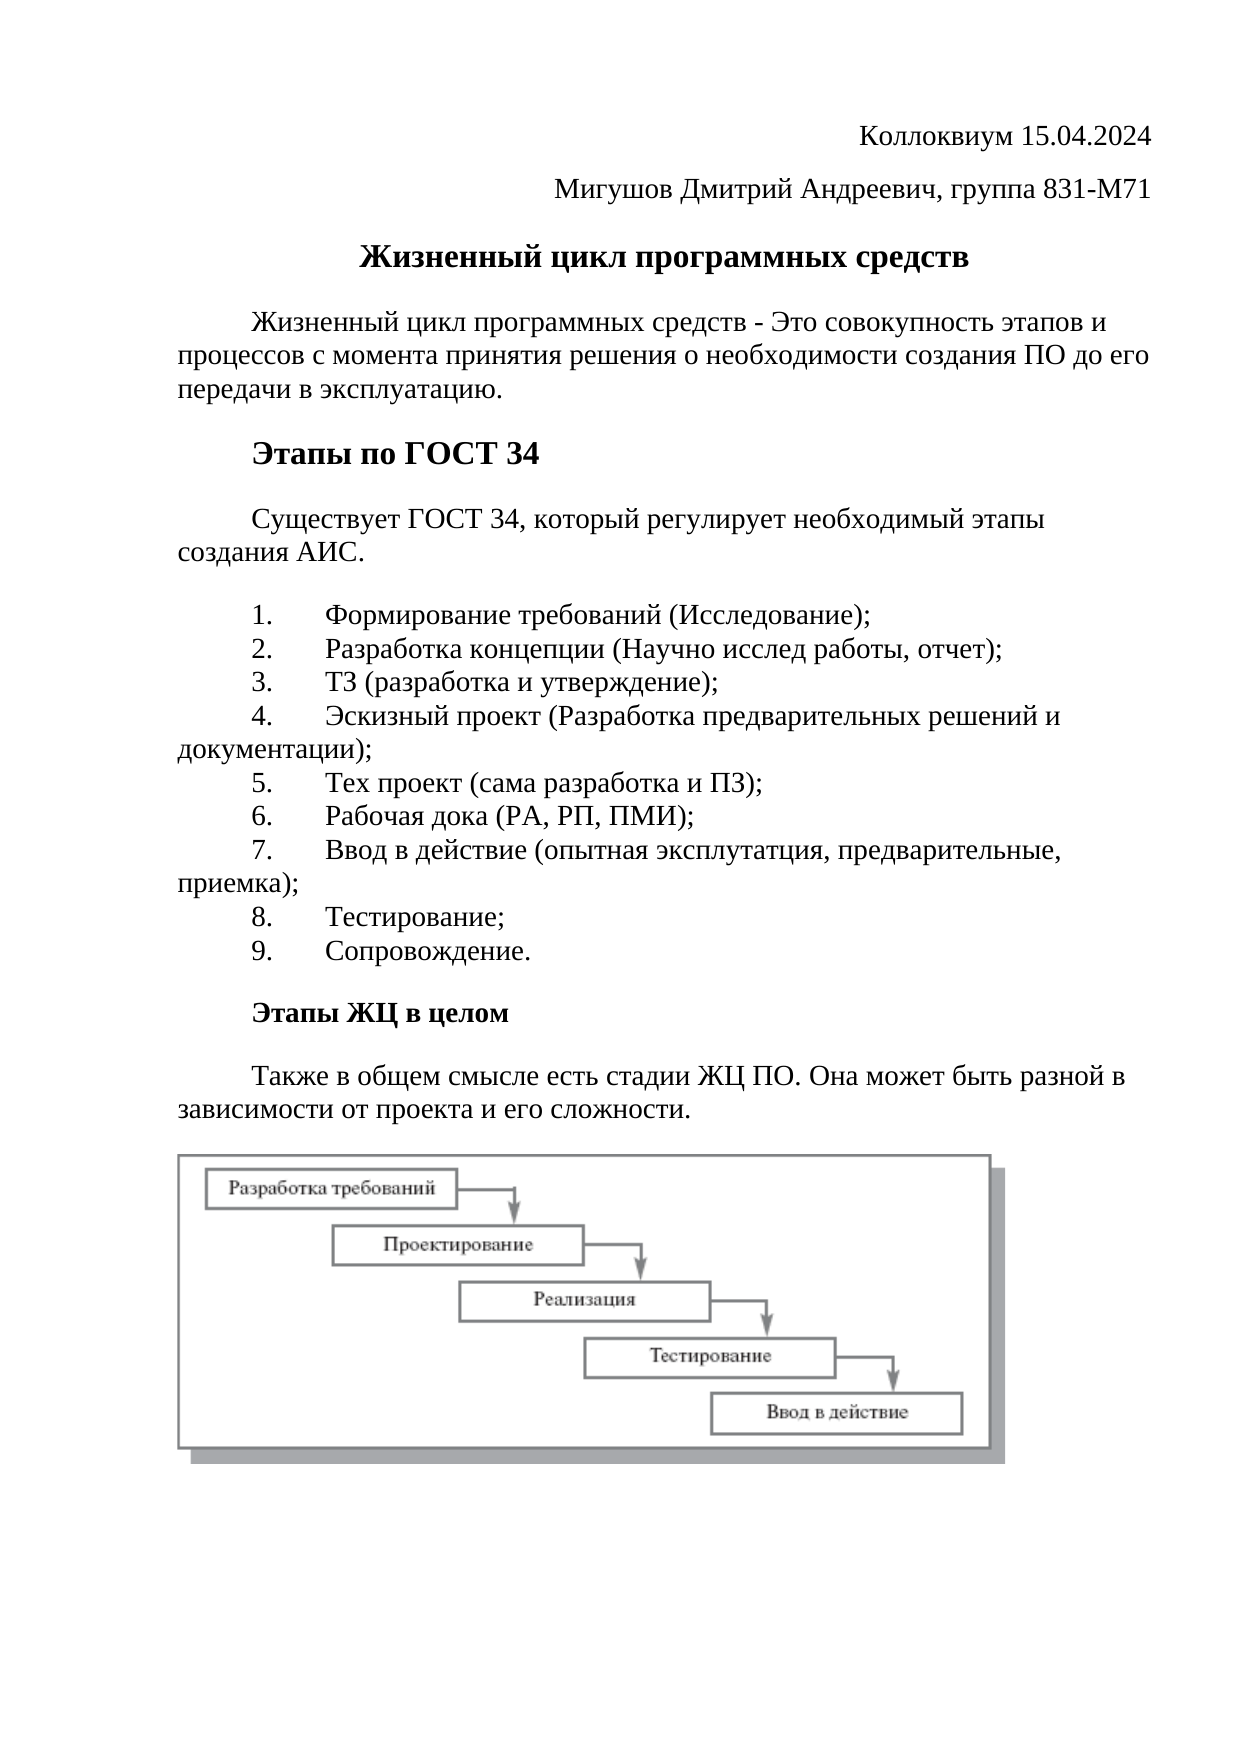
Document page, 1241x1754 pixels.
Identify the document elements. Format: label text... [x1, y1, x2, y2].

text Существует ГОСТ 34, который регулирует необходимый этапы создания АИС. [177, 501, 1152, 568]
text Этапы ЖЦ в целом [177, 995, 1152, 1029]
list Эскизный проект (Разработка предварительных решений и документации); [177, 698, 1152, 765]
text Коллоквиум 15.04.2024 [177, 118, 1152, 152]
text Жизненный цикл программных средств - Это совокупность этапов и процессов с момента принятия решения о необходимости создания ПО до его передачи в эксплуатацию. [177, 304, 1152, 404]
text Также в общем смысле есть стадии ЖЦ ПО. Она может быть разной в зависимости от проекта и его сложности. [177, 1058, 1152, 1125]
list Тестирование; [177, 899, 1152, 933]
list Тех проект (сама разработка и ПЗ); [177, 765, 1152, 798]
text Мигушов Дмитрий Андреевич, группа 831-М71 [177, 171, 1152, 204]
text Этапы по ГОСТ 34 [177, 433, 1152, 472]
text Жизненный цикл программных средств [177, 236, 1152, 274]
picture [177, 1154, 1006, 1464]
list Рабочая дока (РА, РП, ПМИ); [177, 798, 1152, 832]
list ТЗ (разработка и утверждение); [177, 664, 1152, 698]
list Формирование требований (Исследование); [177, 597, 1152, 631]
list Сопровождение. [177, 933, 1152, 966]
list Разработка концепции (Научно исслед работы, отчет); [177, 631, 1152, 664]
list Ввод в действие (опытная эксплутатция, предварительные, приемка); [177, 832, 1152, 899]
